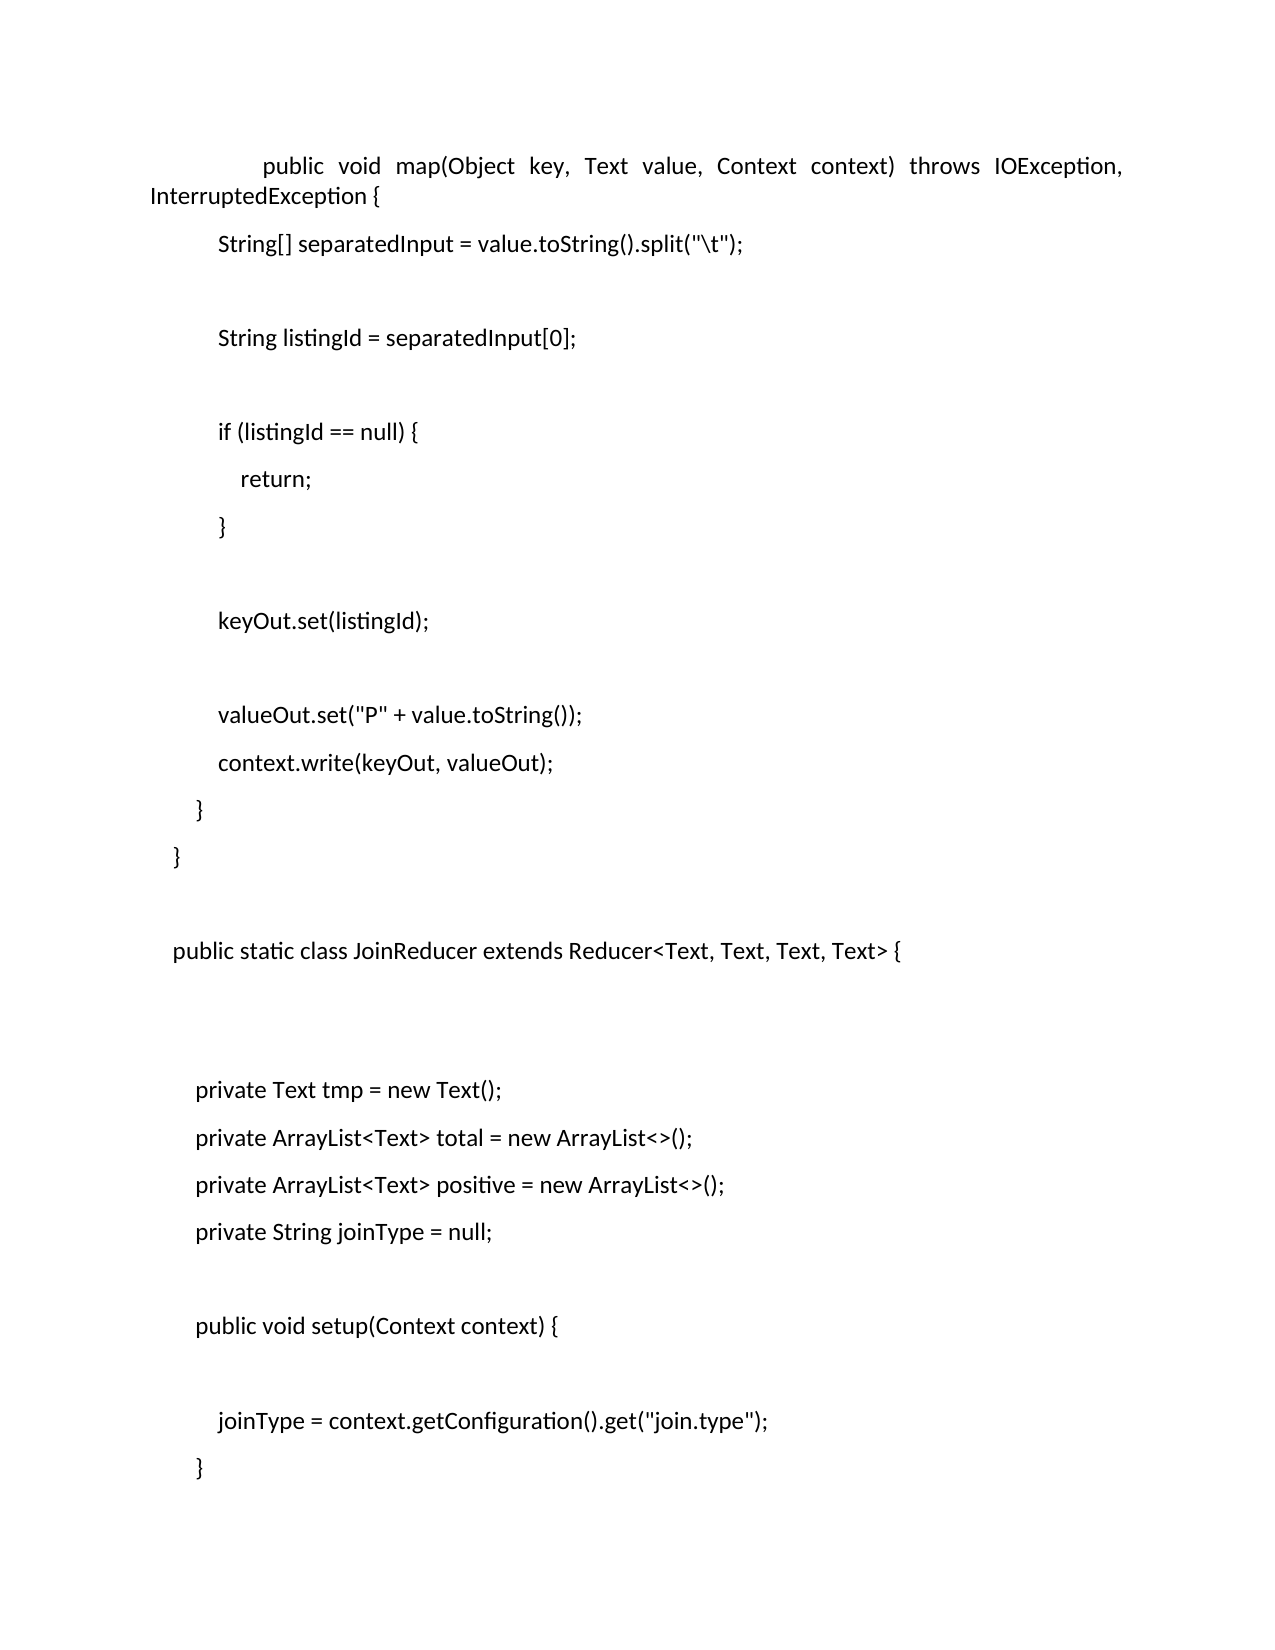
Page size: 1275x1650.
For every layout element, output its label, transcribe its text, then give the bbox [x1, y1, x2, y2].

text public void setup(Context context) { [150, 1311, 1125, 1341]
text context.write(keyOut, valueOut); [150, 747, 1125, 777]
text String[] separatedInput = value.toString().split("\t"); [150, 228, 1125, 258]
text public void map(Object key, Text value, Context context) throws IOException, InterruptedException { [150, 150, 1125, 211]
text String listingId = separatedInput[0]; [150, 322, 1125, 353]
text return; [150, 464, 1125, 494]
text } [150, 511, 1125, 541]
text } [150, 794, 1125, 824]
text private String joinType = null; [150, 1216, 1125, 1247]
text } [150, 841, 1125, 872]
text keyOut.set(listingId); [150, 605, 1125, 636]
text } [150, 1452, 1125, 1483]
text valueOut.set("P" + value.toString()); [150, 699, 1125, 730]
text private ArrayList<Text> total = new ArrayList<>(); [150, 1122, 1125, 1152]
text private ArrayList<Text> positive = new ArrayList<>(); [150, 1169, 1125, 1199]
text joinType = context.getConfiguration().get("join.type"); [150, 1405, 1125, 1435]
text private Text tmp = new Text(); [150, 1074, 1125, 1105]
text if (listingId == null) { [150, 416, 1125, 447]
text public static class JoinReducer extends Reducer<Text, Text, Text, Text> { [150, 936, 1125, 966]
